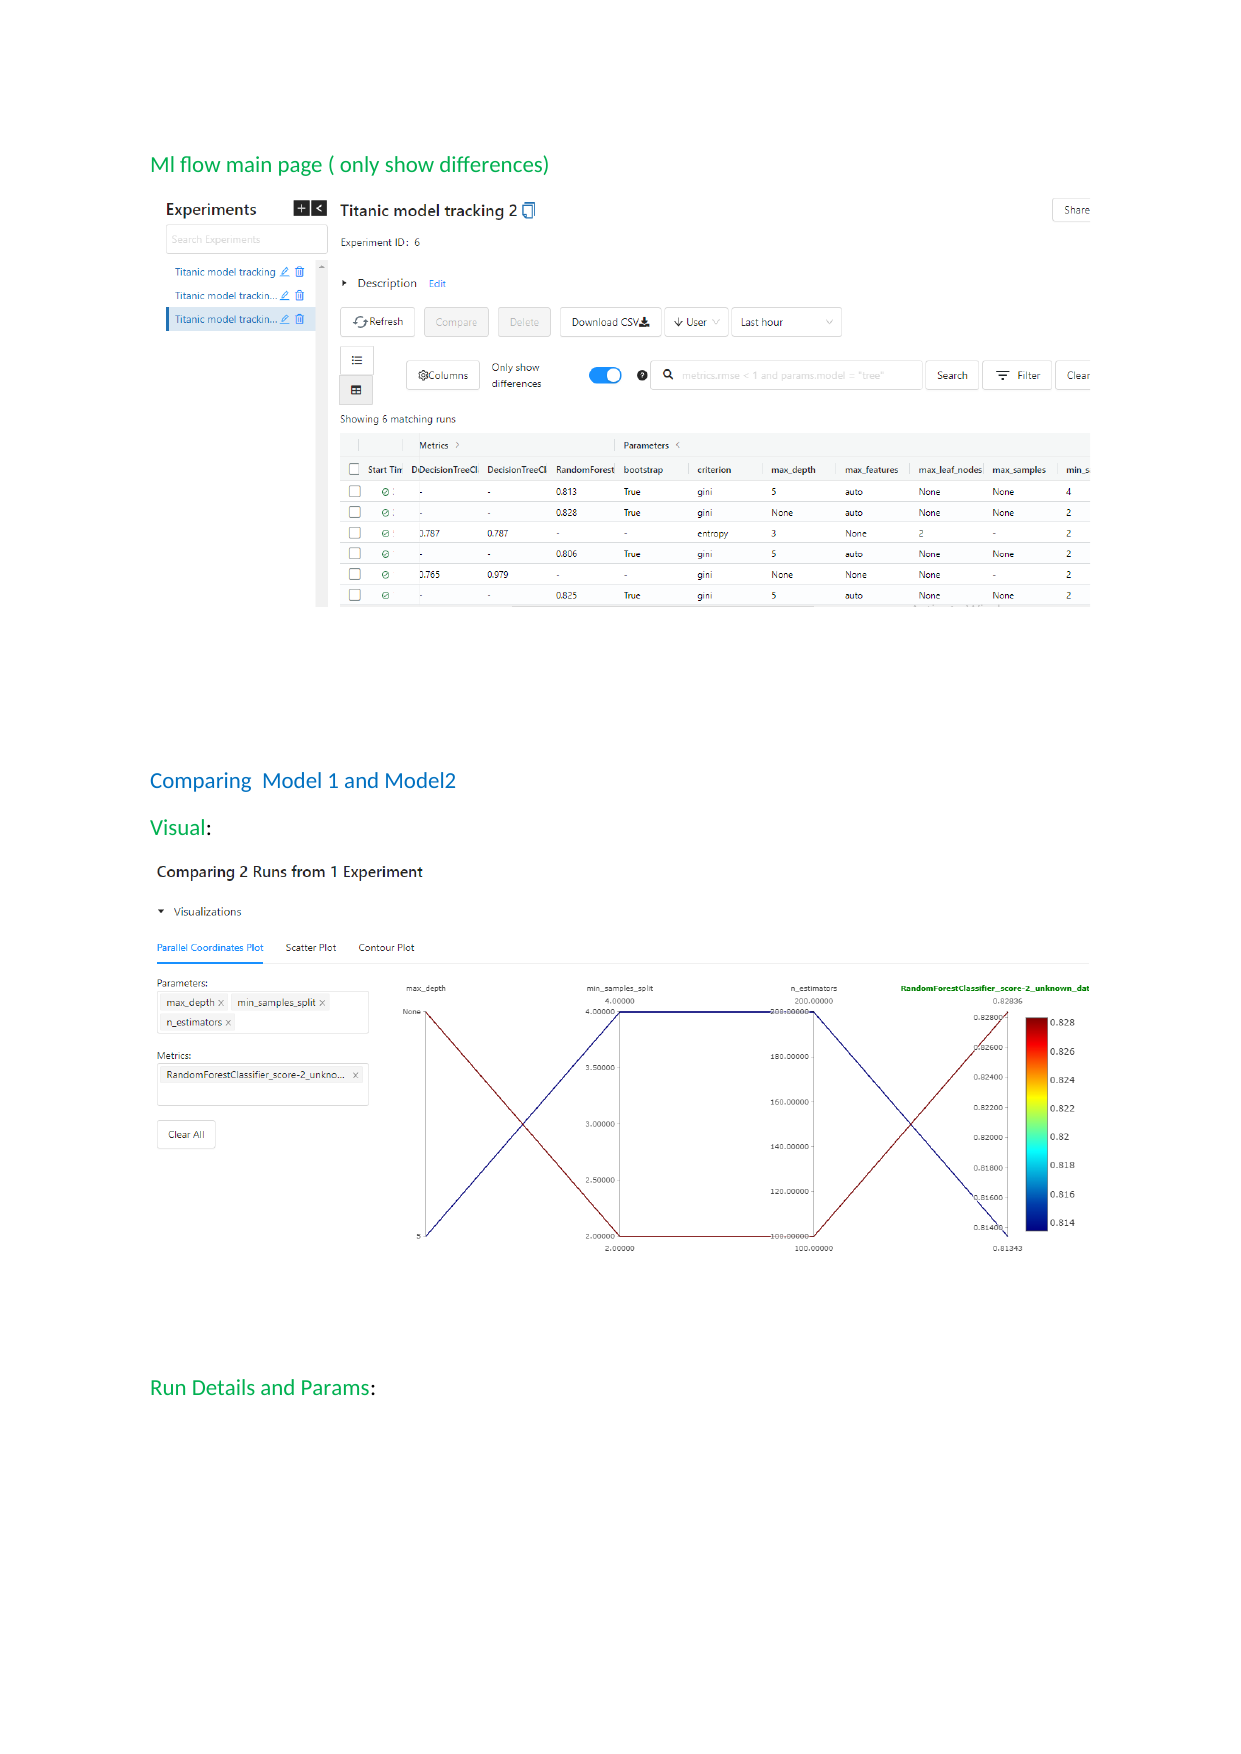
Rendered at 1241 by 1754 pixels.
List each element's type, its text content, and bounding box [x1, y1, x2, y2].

picture [150, 859, 1091, 1261]
text Run Details and Params: [150, 1373, 1090, 1401]
picture [150, 196, 1091, 607]
text Visual: [150, 813, 1090, 841]
text Comparing Model 1 and Model2 [150, 766, 1090, 794]
text Ml flow main page ( only show differences) [150, 150, 1090, 178]
